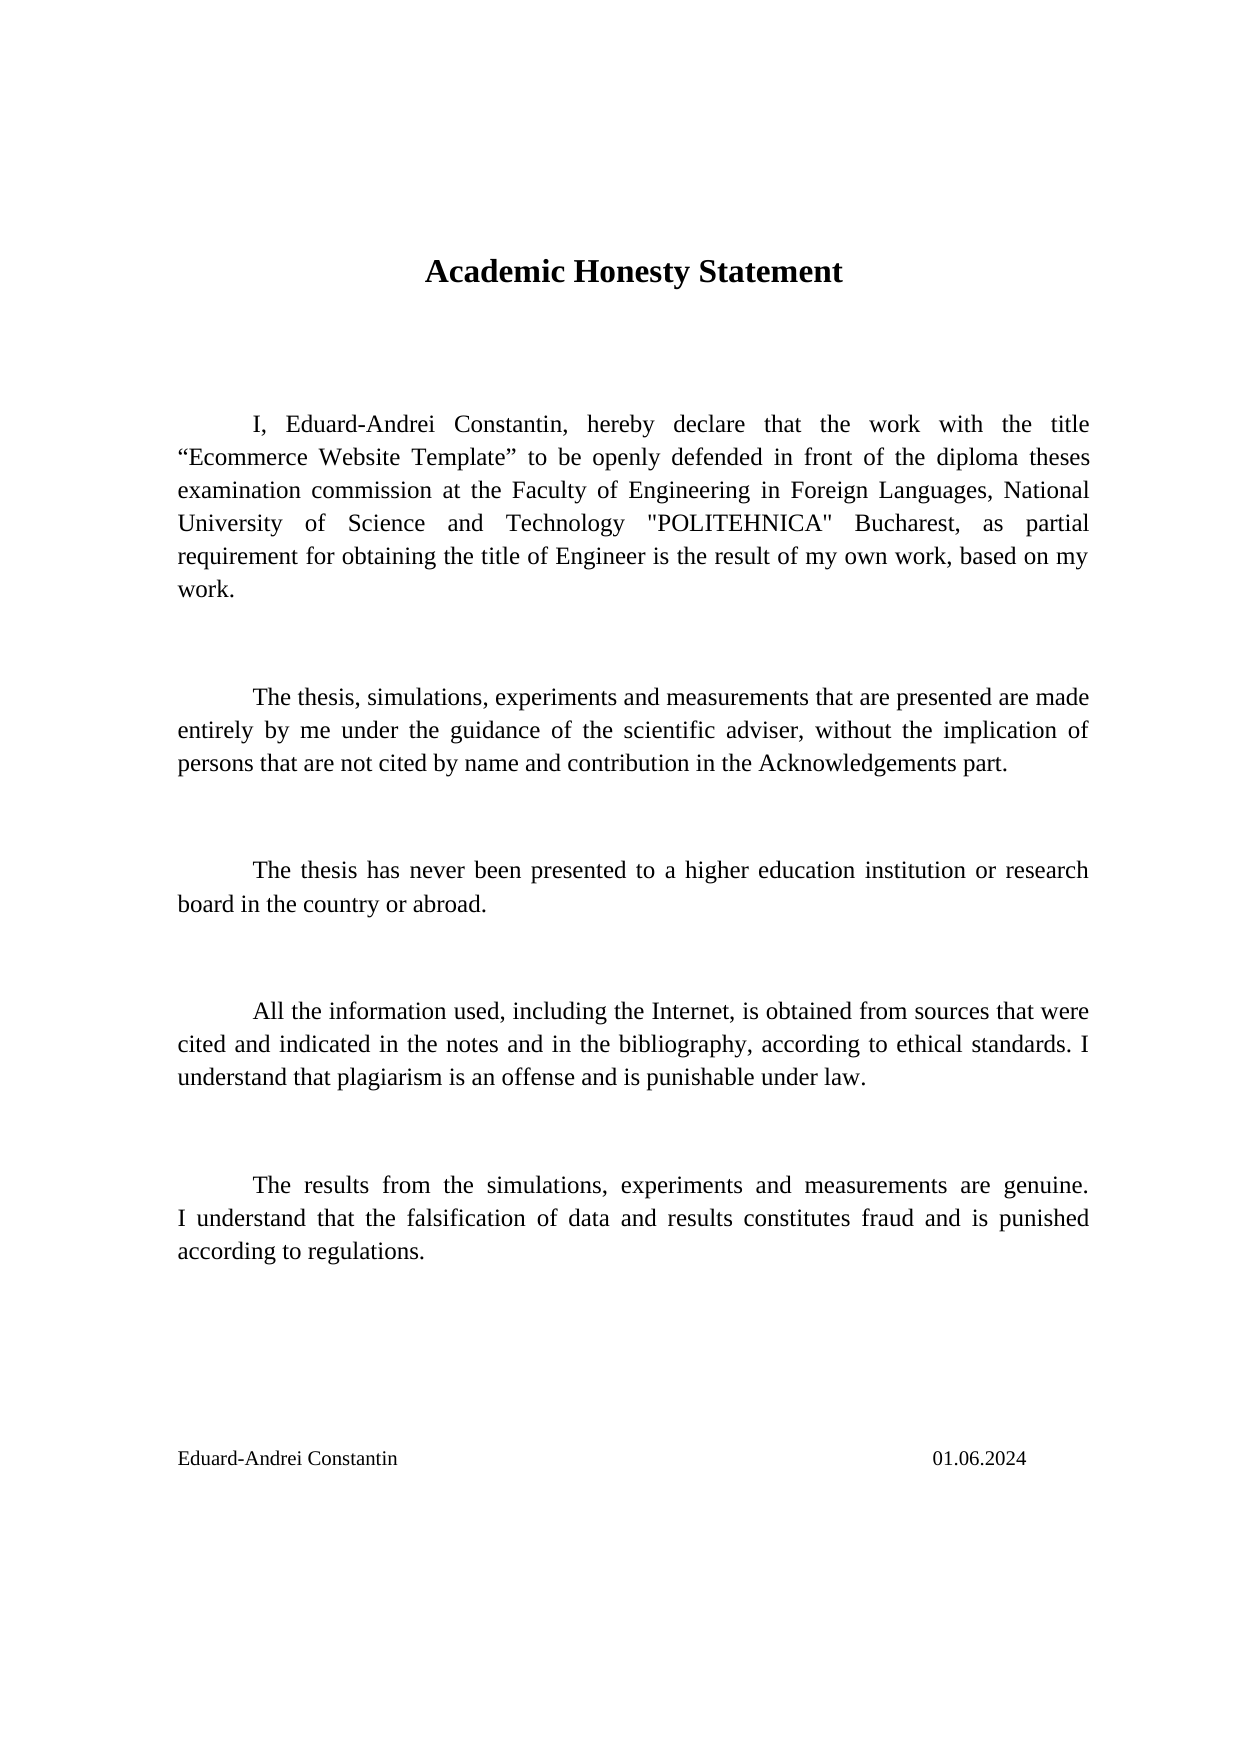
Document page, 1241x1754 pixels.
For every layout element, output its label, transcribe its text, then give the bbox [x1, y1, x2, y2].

text All the information used, including the Internet, is obtained from sources that were cited and indicated in the notes and in the bibliography, according to ethical standards. I understand that plagiarism is an offense and is punishable under law. [177, 996, 1090, 1091]
text I, Eduard-Andrei Constantin, hereby declare that the work with the title “Ecommerce Website Template” to be openly defended in front of the diploma theses examination commission at the Faculty of Engineering in Foreign Languages, National University of Science and Technology "POLITEHNICA" Bucharest, as partial requirement for obtaining the title of Engineer is the result of my own work, based on my work. [177, 409, 1090, 603]
text Eduard-Andrei Constantin 01.06.2024 [177, 1446, 1090, 1470]
text The thesis has never been presented to a higher education institution or research board in the country or abroad. [177, 856, 1090, 917]
text The thesis, simulations, experiments and measurements that are presented are made entirely by me under the guidance of the scientific adviser, without the implication of persons that are not cited by name and contribution in the Acknowledgements part. [177, 682, 1090, 777]
subtitle Academic Honesty Statement [177, 251, 1090, 289]
text The results from the simulations, experiments and measurements are genuine. I understand that the falsification of data and results constitutes fraud and is punished according to regulations. [177, 1170, 1090, 1265]
